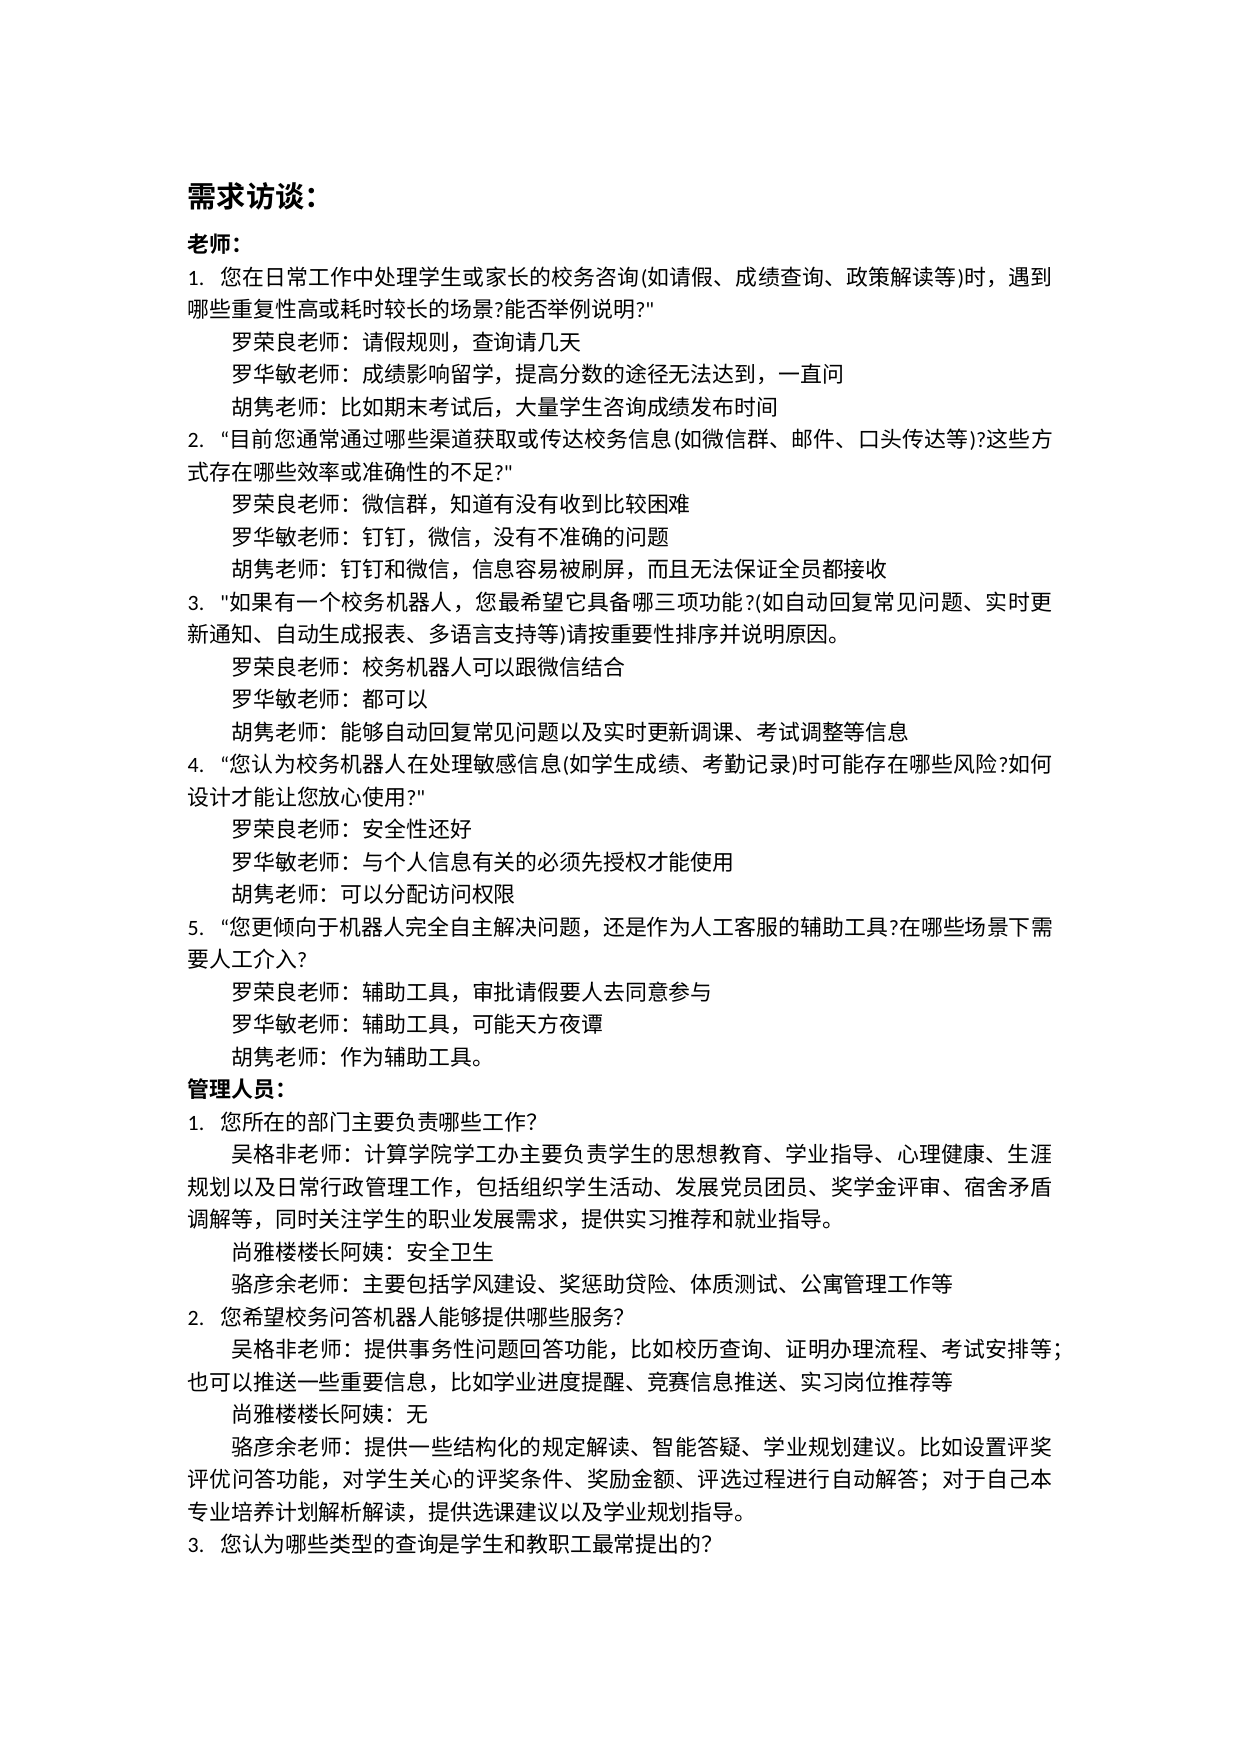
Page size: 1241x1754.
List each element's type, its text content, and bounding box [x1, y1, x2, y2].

list “您更倾向于机器人完全自主解决问题，还是作为人工客服的辅助工具?在哪些场景下需要人工介入? [187, 909, 1053, 974]
text 罗华敏老师：钉钉，微信，没有不准确的问题 [187, 519, 1053, 552]
text 罗华敏老师：辅助工具，可能天方夜谭 [187, 1007, 1053, 1039]
list “您认为校务机器人在处理敏感信息(如学生成绩、考勤记录)时可能存在哪些风险?如何设计才能让您放心使用?" [187, 747, 1053, 812]
text 胡隽老师：比如期末考试后，大量学生咨询成绩发布时间 [187, 389, 1053, 422]
text 老师： [187, 227, 1053, 259]
list “目前您通常通过哪些渠道获取或传达校务信息(如微信群、邮件、口头传达等)?这些方式存在哪些效率或准确性的不足?" [187, 422, 1053, 487]
text 吴格非老师：提供事务性问题回答功能，比如校历查询、证明办理流程、考试安排等；也可以推送一些重要信息，比如学业进度提醒、竞赛信息推送、实习岗位推荐等 [187, 1332, 1053, 1397]
text 罗荣良老师：安全性还好 [187, 812, 1053, 844]
list 您所在的部门主要负责哪些工作？ [187, 1104, 1053, 1137]
text 尚雅楼楼长阿姨：无 [187, 1397, 1053, 1429]
text 罗华敏老师：成绩影响留学，提高分数的途径无法达到，一直问 [187, 357, 1053, 389]
text 尚雅楼楼长阿姨：安全卫生 [187, 1234, 1053, 1267]
list 您在日常工作中处理学生或家长的校务咨询(如请假、成绩查询、政策解读等)时，遇到哪些重复性高或耗时较长的场景?能否举例说明?" [187, 259, 1053, 324]
text 胡隽老师：钉钉和微信，信息容易被刷屏，而且无法保证全员都接收 [187, 552, 1053, 584]
text 骆彦余老师：提供一些结构化的规定解读、智能答疑、学业规划建议。比如设置评奖评优问答功能，对学生关心的评奖条件、奖励金额、评选过程进行自动解答；对于自己本专业培养计划解析解读，提供选课建议以及学业规划指导。 [187, 1429, 1053, 1527]
text 骆彦余老师：主要包括学风建设、奖惩助贷险、体质测试、公寓管理工作等 [187, 1267, 1053, 1299]
text 需求访谈： [187, 162, 1053, 227]
text 罗华敏老师：与个人信息有关的必须先授权才能使用 [187, 844, 1053, 877]
list "如果有一个校务机器人，您最希望它具备哪三项功能?(如自动回复常见问题、实时更新通知、自动生成报表、多语言支持等)请按重要性排序并说明原因。 [187, 584, 1053, 649]
text 罗荣良老师：校务机器人可以跟微信结合 [187, 649, 1053, 682]
text 罗荣良老师：辅助工具，审批请假要人去同意参与 [187, 974, 1053, 1007]
text 胡隽老师：能够自动回复常见问题以及实时更新调课、考试调整等信息 [187, 714, 1053, 747]
text 罗荣良老师：请假规则，查询请几天 [187, 324, 1053, 357]
text 胡隽老师：作为辅助工具。 [187, 1039, 1053, 1072]
list 您希望校务问答机器人能够提供哪些服务？ [187, 1299, 1053, 1332]
text 吴格非老师：计算学院学工办主要负责学生的思想教育、学业指导、心理健康、生涯规划以及日常行政管理工作，包括组织学生活动、发展党员团员、奖学金评审、宿舍矛盾调解等，同时关注学生的职业发展需求，提供实习推荐和就业指导。 [187, 1137, 1053, 1234]
text 管理人员： [187, 1072, 1053, 1104]
list 您认为哪些类型的查询是学生和教职工最常提出的？ [187, 1527, 1053, 1559]
text 罗荣良老师：微信群，知道有没有收到比较困难 [187, 487, 1053, 519]
text 罗华敏老师：都可以 [187, 682, 1053, 714]
text 胡隽老师：可以分配访问权限 [187, 877, 1053, 909]
